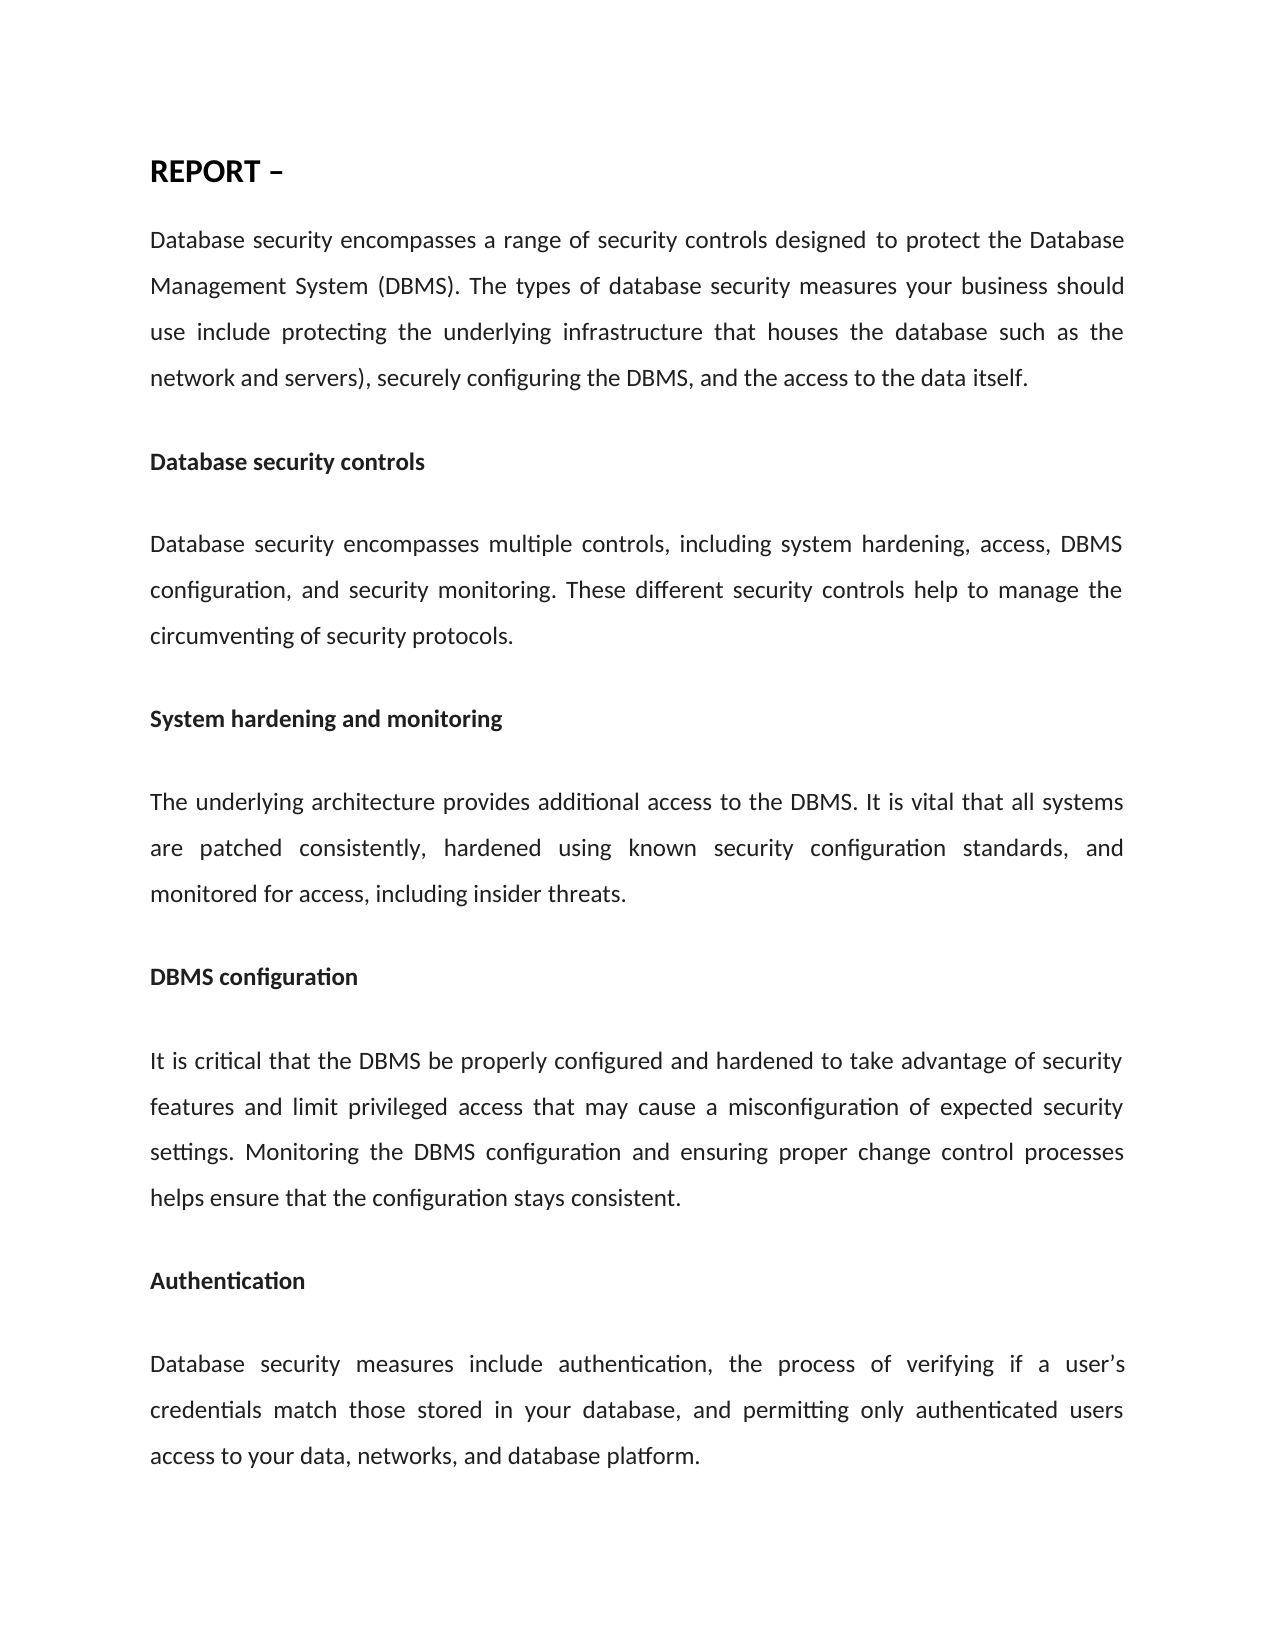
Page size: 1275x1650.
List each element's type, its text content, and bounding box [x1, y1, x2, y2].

subtitle Authentication [150, 1265, 1204, 1296]
text Database security measures include authentication, the process of verifying if a user’s credentials match those stored in your database, and permitting only authenticated users access to your data, networks, and database platform. [150, 1348, 1125, 1470]
subtitle DBMS configuration [150, 961, 1204, 992]
subtitle Database security controls [150, 446, 1204, 476]
subtitle System hardening and monitoring [150, 703, 1204, 734]
text The underlying architecture provides additional access to the DBMS. It is vital that all systems are patched consistently, hardened using known security configuration standards, and monitored for access, including insider threats. [150, 787, 1124, 908]
subtitle REPORT – [150, 150, 1204, 191]
text Database security encompasses a range of security controls designed to protect the Database Management System (DBMS). The types of database security measures your business should use include protecting the underlying infrastructure that houses the database such as the network and servers), securely configuring the DBMS, and the access to the data itself. [150, 225, 1125, 392]
text It is critical that the DBMS be properly configured and hardened to take advantage of security features and limit privileged access that may cause a misconfiguration of expected security settings. Monitoring the DBMS configuration and ensuring proper change control processes helps ensure that the configuration stays consistent. [150, 1045, 1125, 1213]
text Database security encompasses multiple controls, including system hardening, access, DBMS configuration, and security monitoring. These different security controls help to manage the circumventing of security protocols. [150, 529, 1124, 651]
